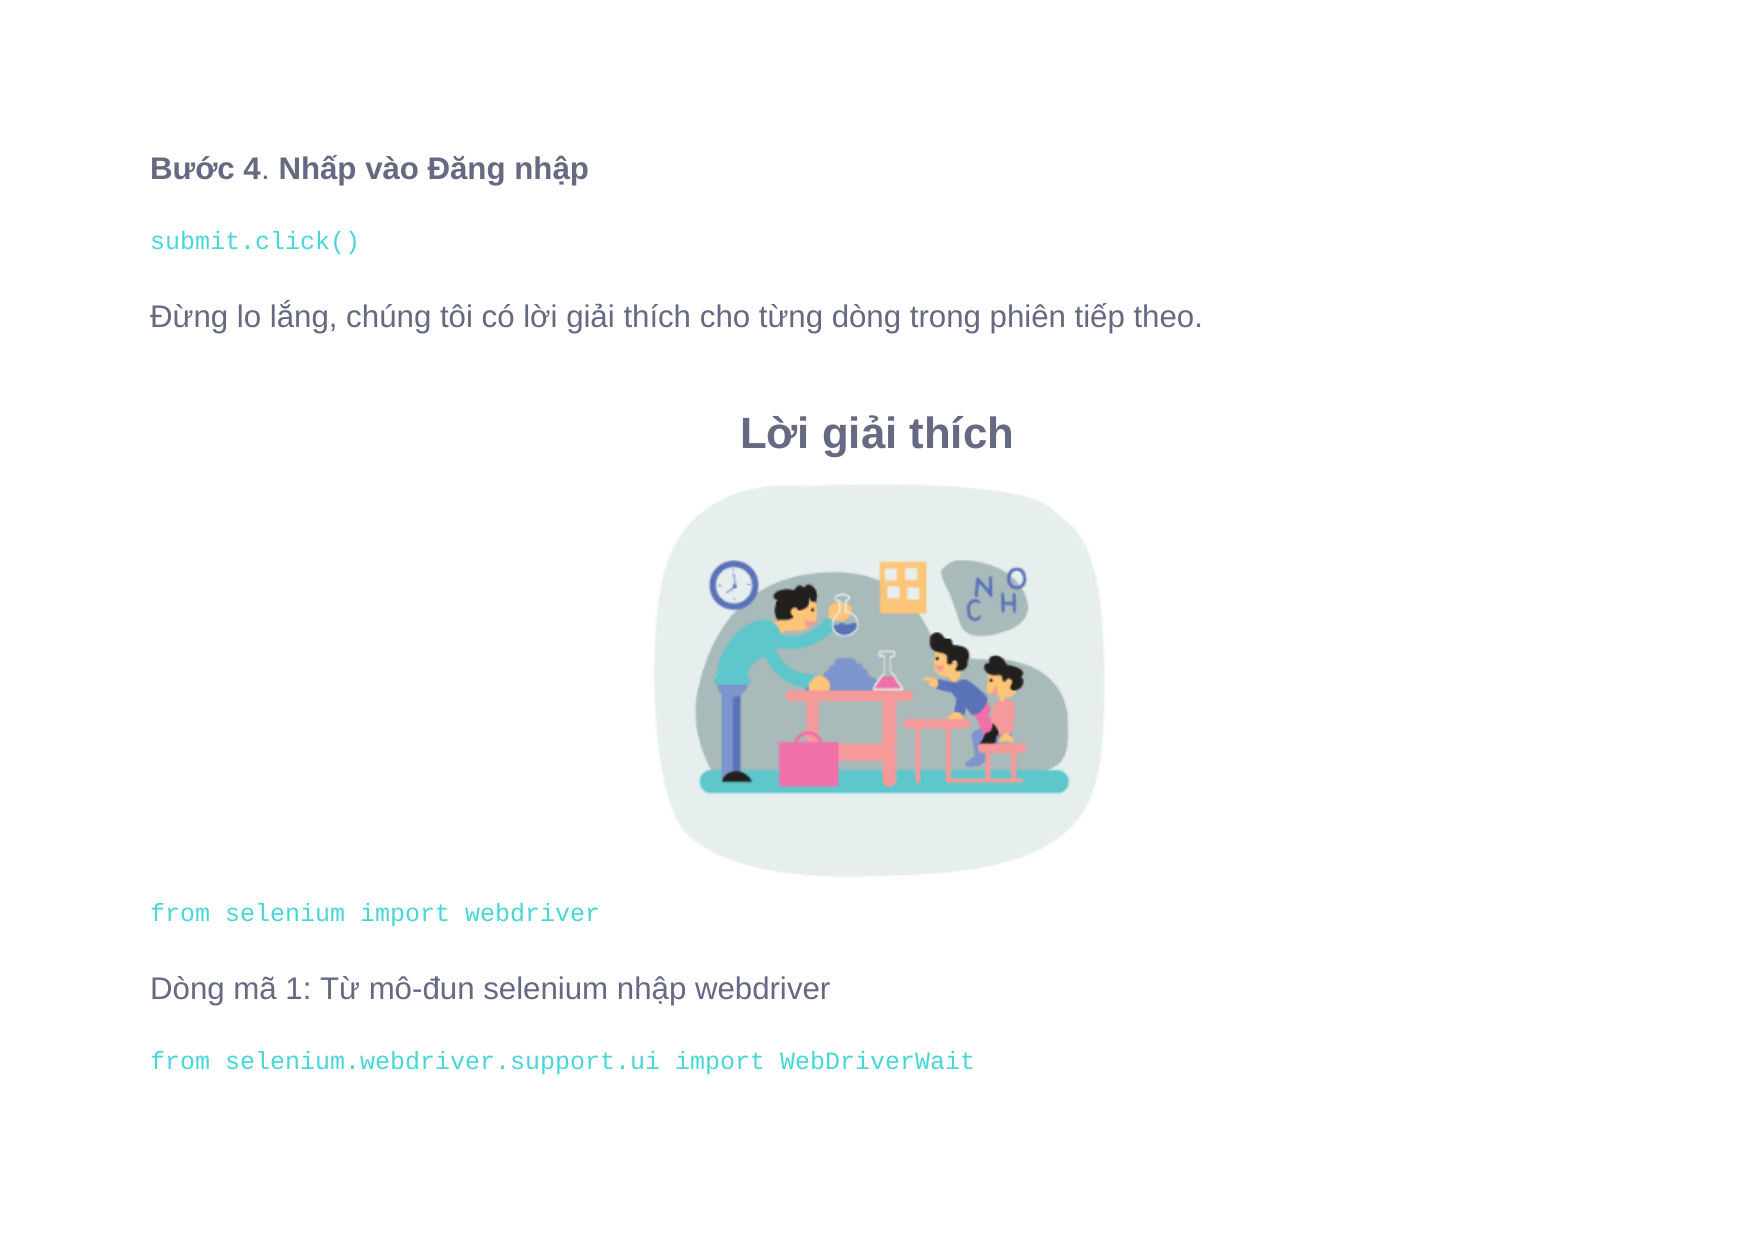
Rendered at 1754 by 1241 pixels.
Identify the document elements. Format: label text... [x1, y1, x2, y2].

subtitle Đừng lo lắng, chúng tôi có lời giải thích cho từng dòng trong phiên tiếp theo. [150, 298, 1604, 334]
text from selenium import webdriver [150, 901, 1604, 929]
subtitle Dòng mã 1: Từ mô-đun selenium nhập webdriver [150, 970, 1604, 1006]
text from selenium.webdriver.support.ui import WebDriverWait [150, 1049, 1604, 1077]
text submit.click() [150, 229, 1604, 257]
subtitle Bước 4. Nhấp vào Đăng nhập [150, 150, 1604, 186]
picture [627, 468, 1127, 890]
